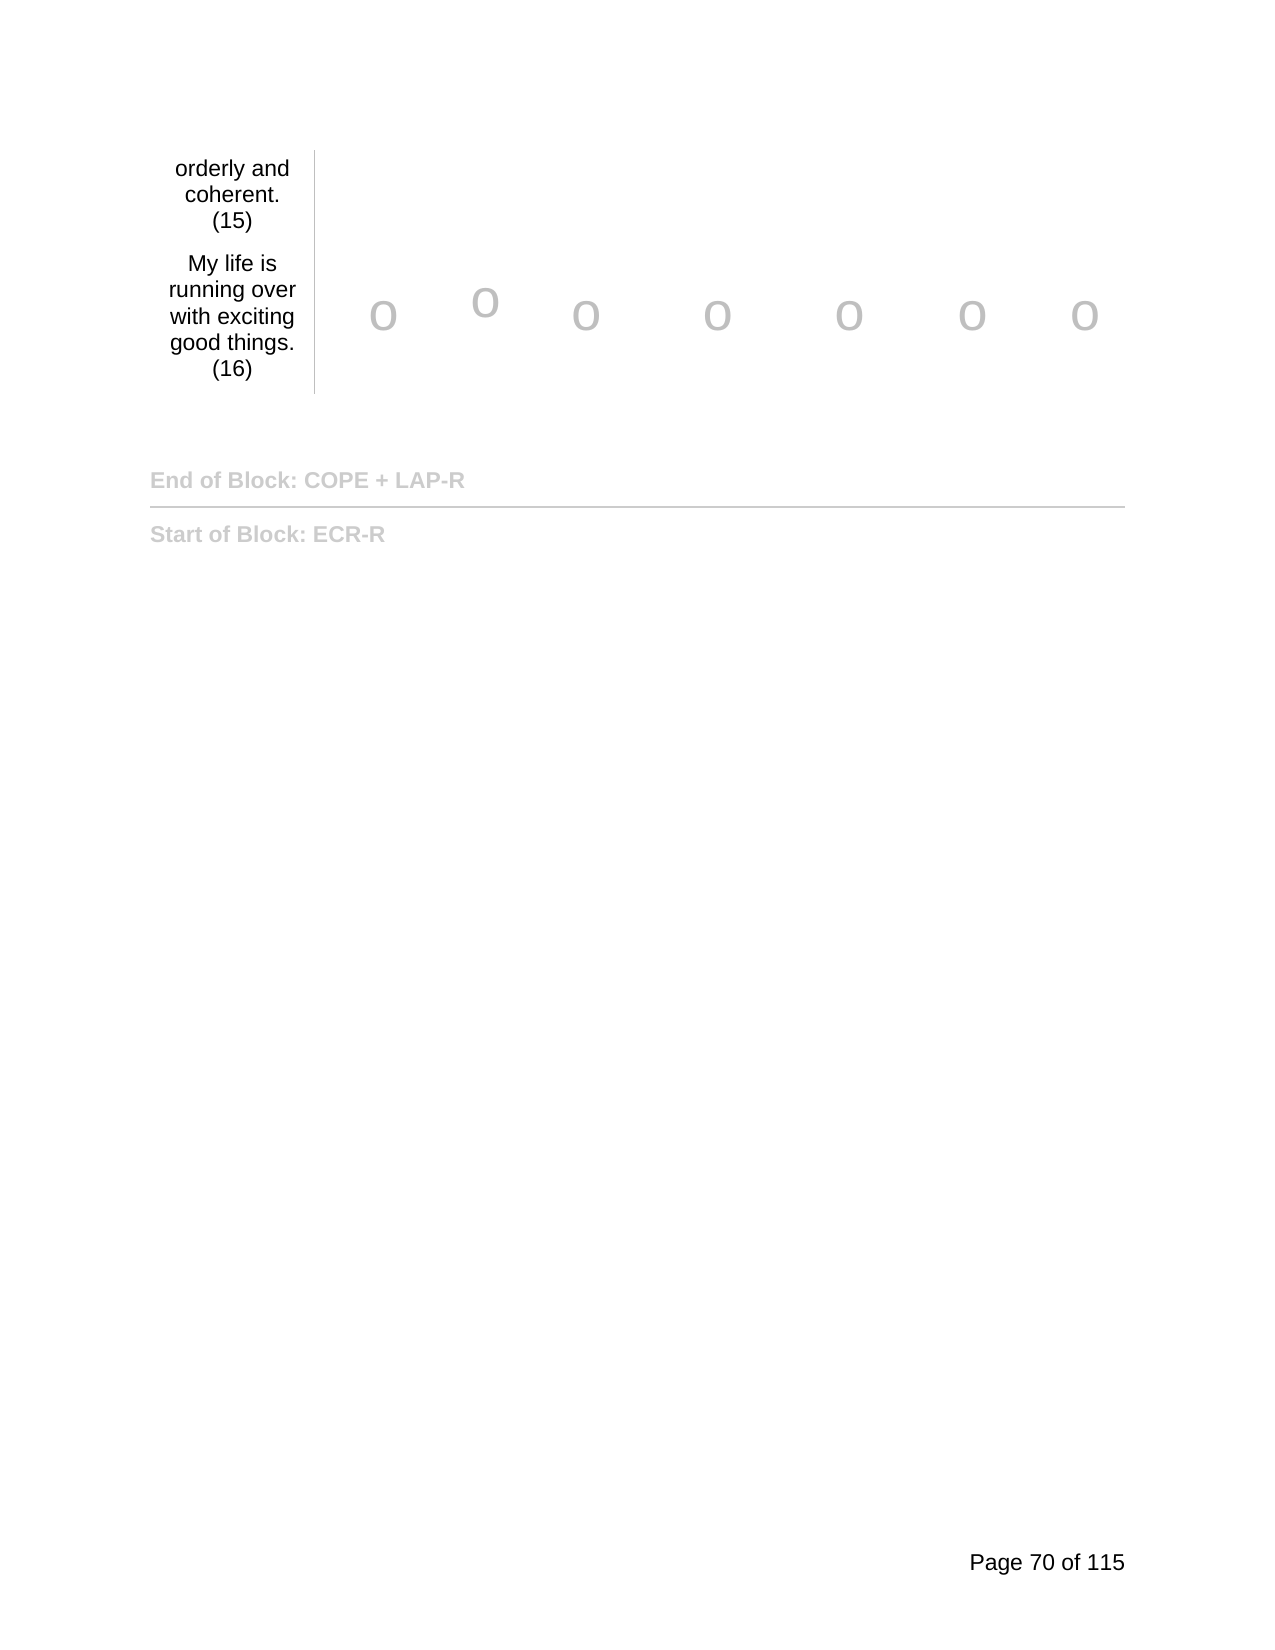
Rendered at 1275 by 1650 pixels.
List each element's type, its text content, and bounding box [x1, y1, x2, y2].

text End of Block: COPE + LAP-R [150, 467, 1125, 493]
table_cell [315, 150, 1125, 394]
text Start of Block: ECR-R [150, 521, 1125, 547]
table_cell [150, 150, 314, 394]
